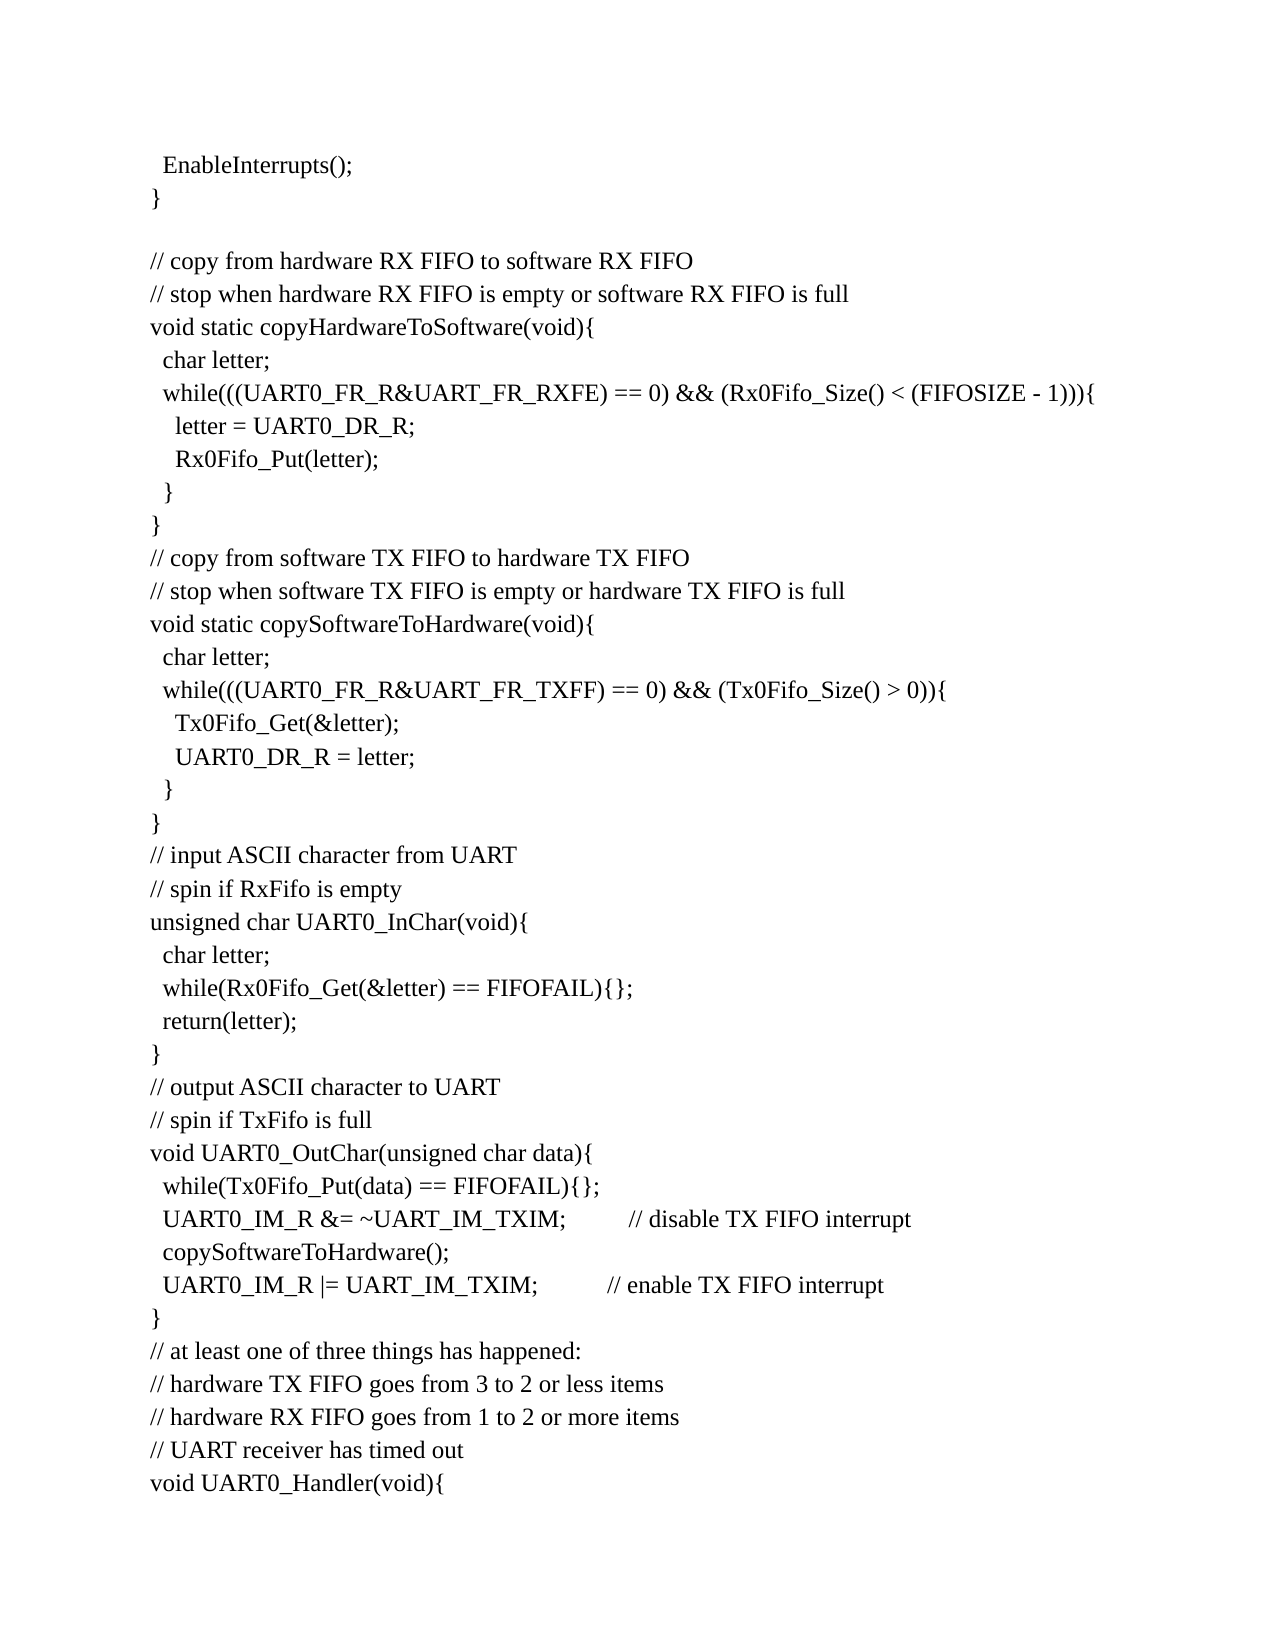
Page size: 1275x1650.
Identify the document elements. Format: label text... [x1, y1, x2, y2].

text // stop when hardware RX FIFO is empty or software RX FIFO is full [150, 279, 1125, 308]
text // copy from software TX FIFO to hardware TX FIFO [150, 543, 1125, 572]
text // UART receiver has timed out [150, 1435, 1125, 1464]
text // output ASCII character to UART [150, 1072, 1125, 1101]
text char letter; [150, 940, 1125, 968]
text } [150, 477, 1125, 506]
text void UART0_Handler(void){ [150, 1468, 1125, 1497]
text Rx0Fifo_Put(letter); [150, 444, 1125, 473]
text // hardware RX FIFO goes from 1 to 2 or more items [150, 1402, 1125, 1431]
text while(((UART0_FR_R&UART_FR_TXFF) == 0) && (Tx0Fifo_Size() > 0)){ [150, 676, 1125, 704]
text char letter; [150, 642, 1125, 671]
text unsigned char UART0_InChar(void){ [150, 907, 1125, 935]
text // copy from hardware RX FIFO to software RX FIFO [150, 246, 1125, 275]
text // input ASCII character from UART [150, 841, 1125, 869]
text Tx0Fifo_Get(&letter); [150, 708, 1125, 737]
text } [150, 1039, 1125, 1067]
text // spin if TxFifo is full [150, 1105, 1125, 1133]
text copySoftwareToHardware(); [150, 1237, 1125, 1266]
text void UART0_OutChar(unsigned char data){ [150, 1138, 1125, 1167]
text } [150, 774, 1125, 803]
text } [150, 183, 1125, 212]
text } [150, 1303, 1125, 1332]
text void static copySoftwareToHardware(void){ [150, 609, 1125, 638]
text UART0_IM_R |= UART_IM_TXIM; // enable TX FIFO interrupt [150, 1270, 1125, 1299]
text // at least one of three things has happened: [150, 1336, 1125, 1365]
text UART0_IM_R &= ~UART_IM_TXIM; // disable TX FIFO interrupt [150, 1204, 1125, 1233]
text } [150, 510, 1125, 539]
text void static copyHardwareToSoftware(void){ [150, 312, 1125, 341]
text UART0_DR_R = letter; [150, 742, 1125, 770]
text EnableInterrupts(); [150, 150, 1125, 179]
text while(Tx0Fifo_Put(data) == FIFOFAIL){}; [150, 1171, 1125, 1199]
text } [150, 808, 1125, 836]
text letter = UART0_DR_R; [150, 411, 1125, 440]
text // stop when software TX FIFO is empty or hardware TX FIFO is full [150, 576, 1125, 605]
text // spin if RxFifo is empty [150, 874, 1125, 902]
text return(letter); [150, 1006, 1125, 1034]
text while(((UART0_FR_R&UART_FR_RXFE) == 0) && (Rx0Fifo_Size() < (FIFOSIZE - 1))){ [150, 378, 1125, 407]
text while(Rx0Fifo_Get(&letter) == FIFOFAIL){}; [150, 973, 1125, 1001]
text // hardware TX FIFO goes from 3 to 2 or less items [150, 1369, 1125, 1398]
text char letter; [150, 345, 1125, 374]
